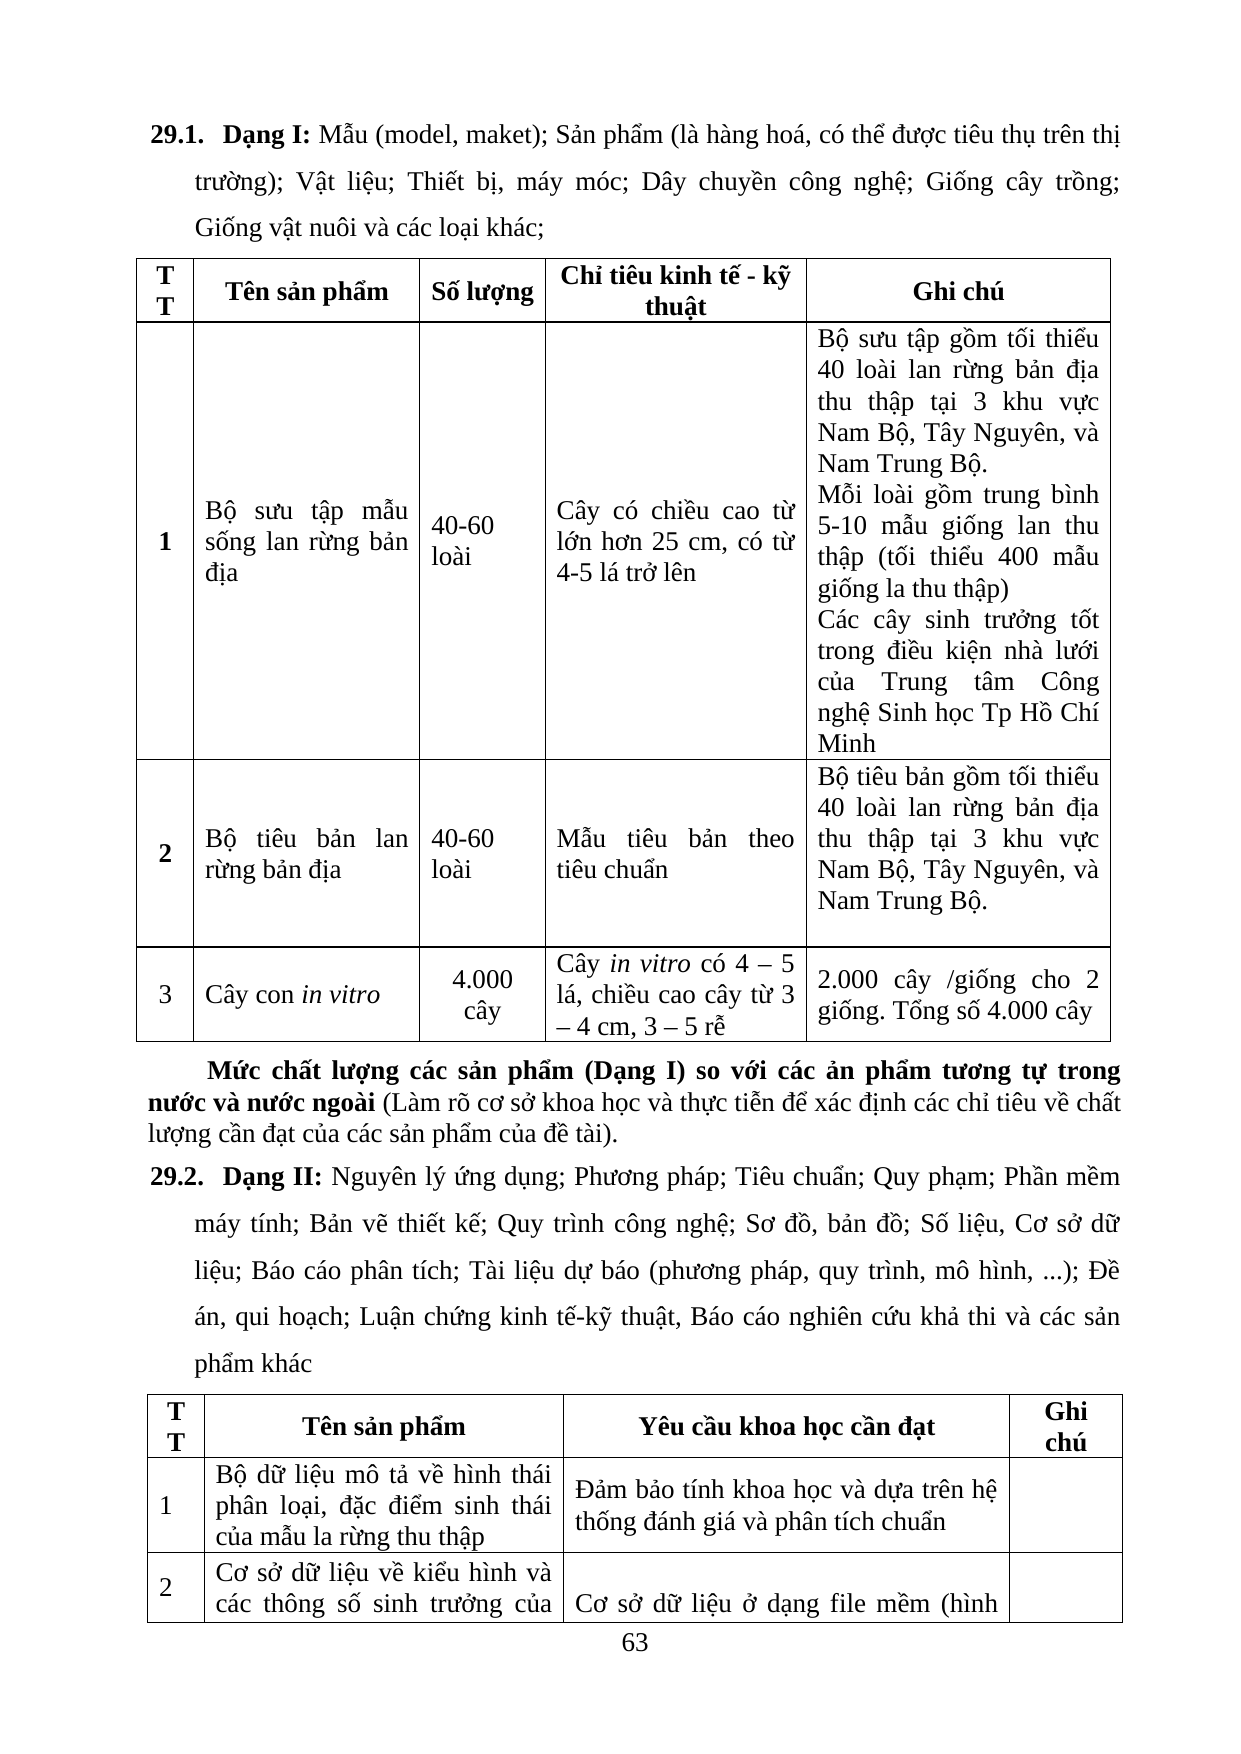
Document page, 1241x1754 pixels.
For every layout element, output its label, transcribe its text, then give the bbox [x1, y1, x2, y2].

table_header Yêu cầu khoa học cần đạt [564, 1395, 1009, 1457]
table_cell 2 [137, 760, 193, 946]
subtitle Dạng II: Nguyên lý ứng dụng; Phương pháp; Tiêu chuẩn; Quy phạm; Phần mềm máy tính; Bản vẽ thiết kế; Quy trình công nghệ; Sơ đồ, bản đồ; Số liệu, Cơ sở dữ liệu; Báo cáo phân tích; Tài liệu dự báo (phương pháp, quy trình, mô hình, ...); Đề án, qui hoạch; Luận chứng kinh tế-kỹ thuật, Báo cáo nghiên cứu khả thi và các sản phẩm khác [150, 1160, 1122, 1378]
table_cell 1 [148, 1458, 204, 1552]
table_cell [1010, 1553, 1122, 1622]
table_header TT [137, 259, 193, 321]
table_header Chỉ tiêu kinh tế - kỹ thuật [546, 259, 806, 321]
subtitle Dạng I: Mẫu (model, maket); Sản phẩm (là hàng hoá, có thể được tiêu thụ trên thị trường); Vật liệu; Thiết bị, máy móc; Dây chuyền công nghệ; Giống cây trồng; Giống vật nuôi và các loại khác; [150, 118, 1122, 243]
table_cell Cây có chiều cao từ lớn hơn 25 cm, có từ 4-5 lá trở lên [546, 323, 806, 758]
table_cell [205, 1553, 563, 1622]
table_cell 2.000 cây /giống cho 2 giống. Tổng số 4.000 cây [807, 948, 1110, 1041]
table_header Ghi chú [807, 259, 1110, 321]
table_cell Bộ dữ liệu mô tả về hình thái phân loại, đặc điểm sinh thái của mẫu la rừng thu thập [205, 1458, 563, 1552]
table_cell Mẫu tiêu bản theo tiêu chuẩn [546, 760, 806, 946]
table_cell Bộ tiêu bản gồm tối thiểu 40 loài lan rừng bản địa thu thập tại 3 khu vực Nam Bộ, Tây Nguyên, và Nam Trung Bộ. [807, 760, 1110, 946]
text Mức chất lượng các sản phẩm (Dạng I) so với các ản phẩm tương tự trong nước và nước ngoài (Làm rõ cơ sở khoa học và thực tiễn để xác định các chỉ tiêu về chất lượng cần đạt của các sản phẩm của đề tài). [148, 1054, 1122, 1148]
table_header Tên sản phẩm [205, 1395, 563, 1457]
table_header Số lượng [420, 259, 545, 321]
table_cell 3 [137, 948, 193, 1041]
table_cell 40-60 loài [420, 323, 545, 758]
table_cell 40-60 loài [420, 760, 545, 946]
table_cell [564, 1553, 1009, 1622]
table_header TT [148, 1395, 204, 1457]
table_cell Đảm bảo tính khoa học và dựa trên hệ thống đánh giá và phân tích chuẩn [564, 1458, 1009, 1552]
table_cell [1010, 1458, 1122, 1552]
table_header Ghi chú [1010, 1395, 1122, 1457]
table_cell Cây in vitro có 4 – 5 lá, chiều cao cây từ 3 – 4 cm, 3 – 5 rễ [546, 948, 806, 1041]
table_header Tên sản phẩm [194, 259, 419, 321]
table_cell 2 [148, 1553, 204, 1622]
table_cell 4.000 cây [420, 948, 545, 1041]
table_cell Bộ sưu tập mẫu sống lan rừng bản địa [194, 323, 419, 758]
table_cell Cây con in vitro [194, 948, 419, 1041]
table_cell Bộ sưu tập gồm tối thiểu 40 loài lan rừng bản địa thu thập tại 3 khu vực Nam Bộ, Tây Nguyên, và Nam Trung Bộ. Mỗi loài gồm trung bình 5-10 mẫu giống lan thu thập (tối thiểu 400 mẫu giống la thu thập) Các cây sinh trưởng tốt trong điều kiện nhà lưới của Trung tâm Công nghệ Sinh học Tp Hồ Chí Minh [807, 323, 1110, 758]
table_cell 1 [137, 323, 193, 758]
table_cell Bộ tiêu bản lan rừng bản địa [194, 760, 419, 946]
